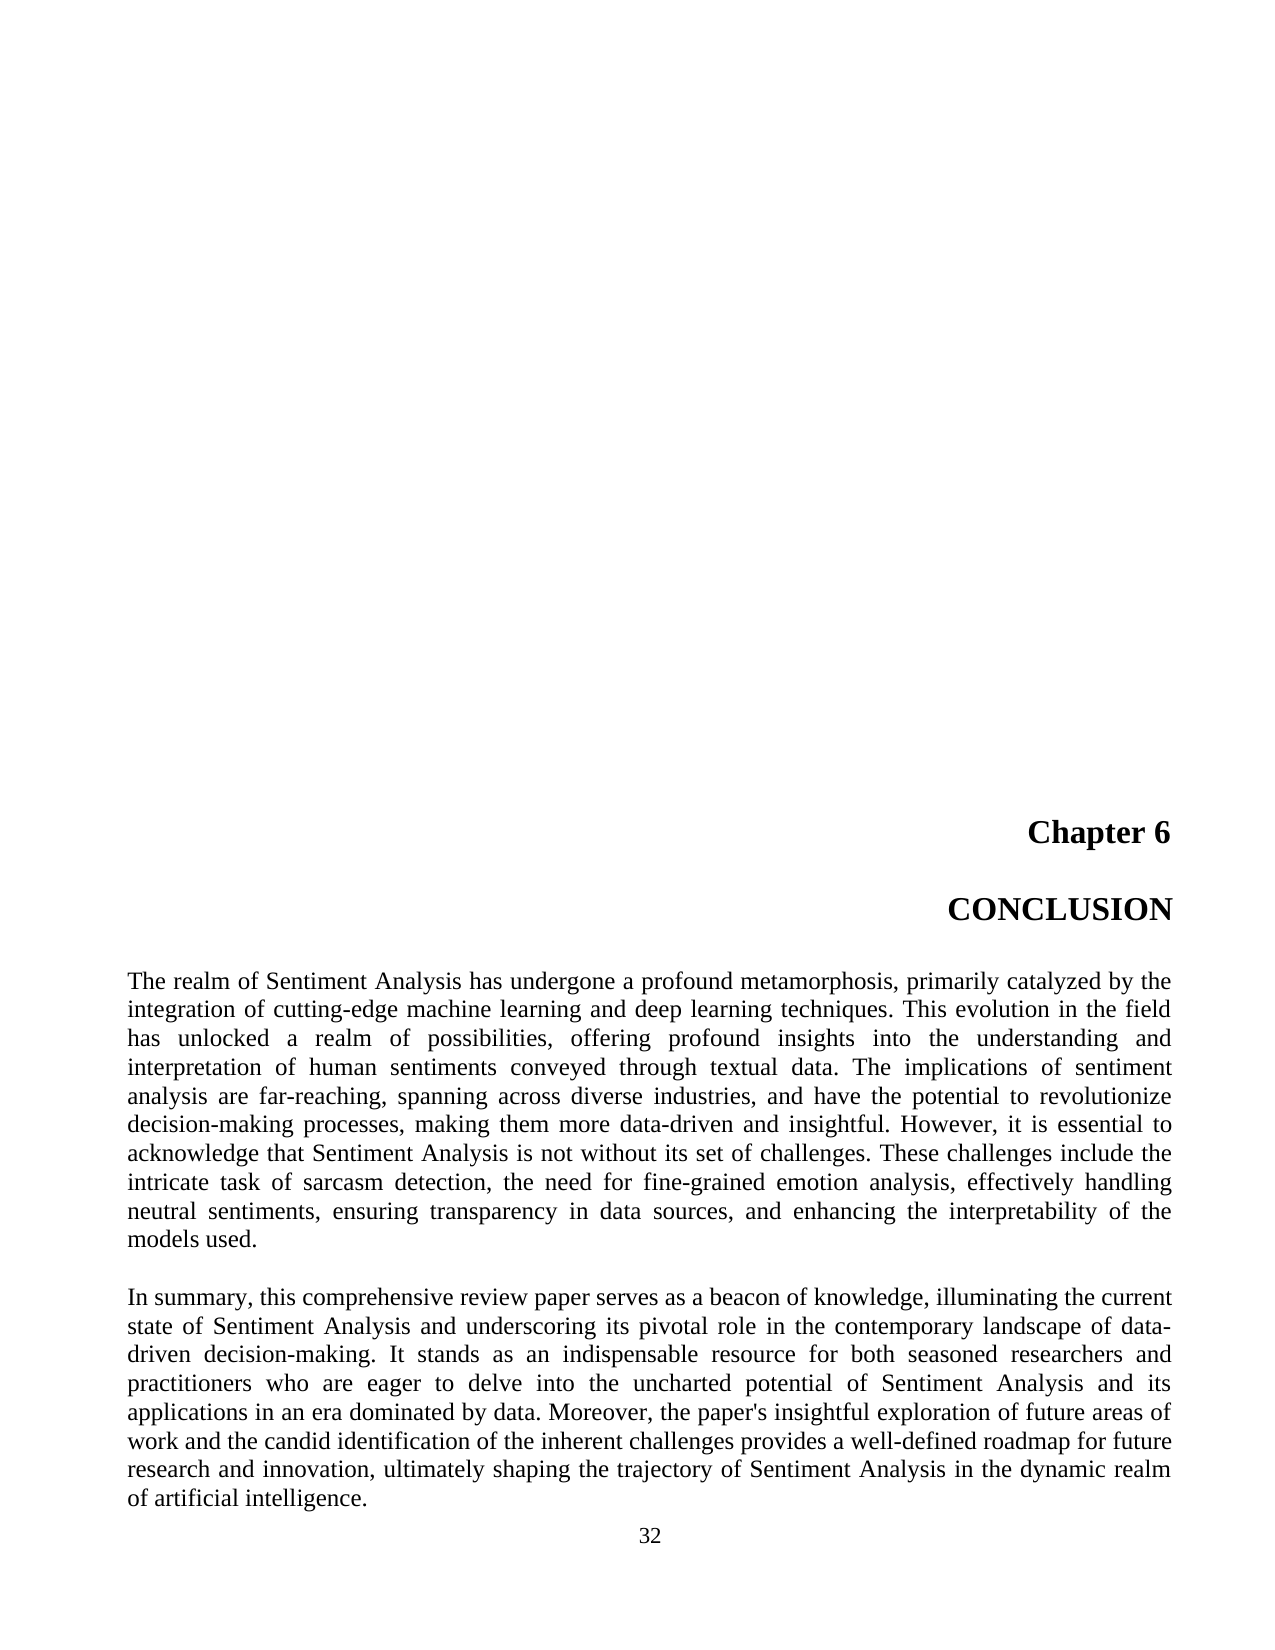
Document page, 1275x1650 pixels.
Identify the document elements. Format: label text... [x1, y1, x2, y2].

text The realm of Sentiment Analysis has undergone a profound metamorphosis, primarily catalyzed by the integration of cutting-edge machine learning and deep learning techniques. This evolution in the field has unlocked a realm of possibilities, offering profound insights into the understanding and interpretation of human sentiments conveyed through textual data. The implications of sentiment analysis are far-reaching, spanning across diverse industries, and have the potential to revolutionize decision-making processes, making them more data-driven and insightful. However, it is essential to acknowledge that Sentiment Analysis is not without its set of challenges. These challenges include the intricate task of sarcasm detection, the need for fine-grained emotion analysis, effectively handling neutral sentiments, ensuring transparency in data sources, and enhancing the interpretability of the models used. [127, 966, 1173, 1253]
text CONCLUSION [127, 889, 1173, 927]
text In summary, this comprehensive review paper serves as a beacon of knowledge, illuminating the current state of Sentiment Analysis and underscoring its pivotal role in the contemporary landscape of data-driven decision-making. It stands as an indispensable resource for both seasoned researchers and practitioners who are eager to delve into the uncharted potential of Sentiment Analysis and its applications in an era dominated by data. Moreover, the paper's insightful exploration of future areas of work and the candid identification of the inherent challenges provides a well-defined roadmap for future research and innovation, ultimately shaping the trajectory of Sentiment Analysis in the dynamic realm of artificial intelligence. [127, 1282, 1173, 1512]
text Chapter 6 [127, 812, 1173, 851]
